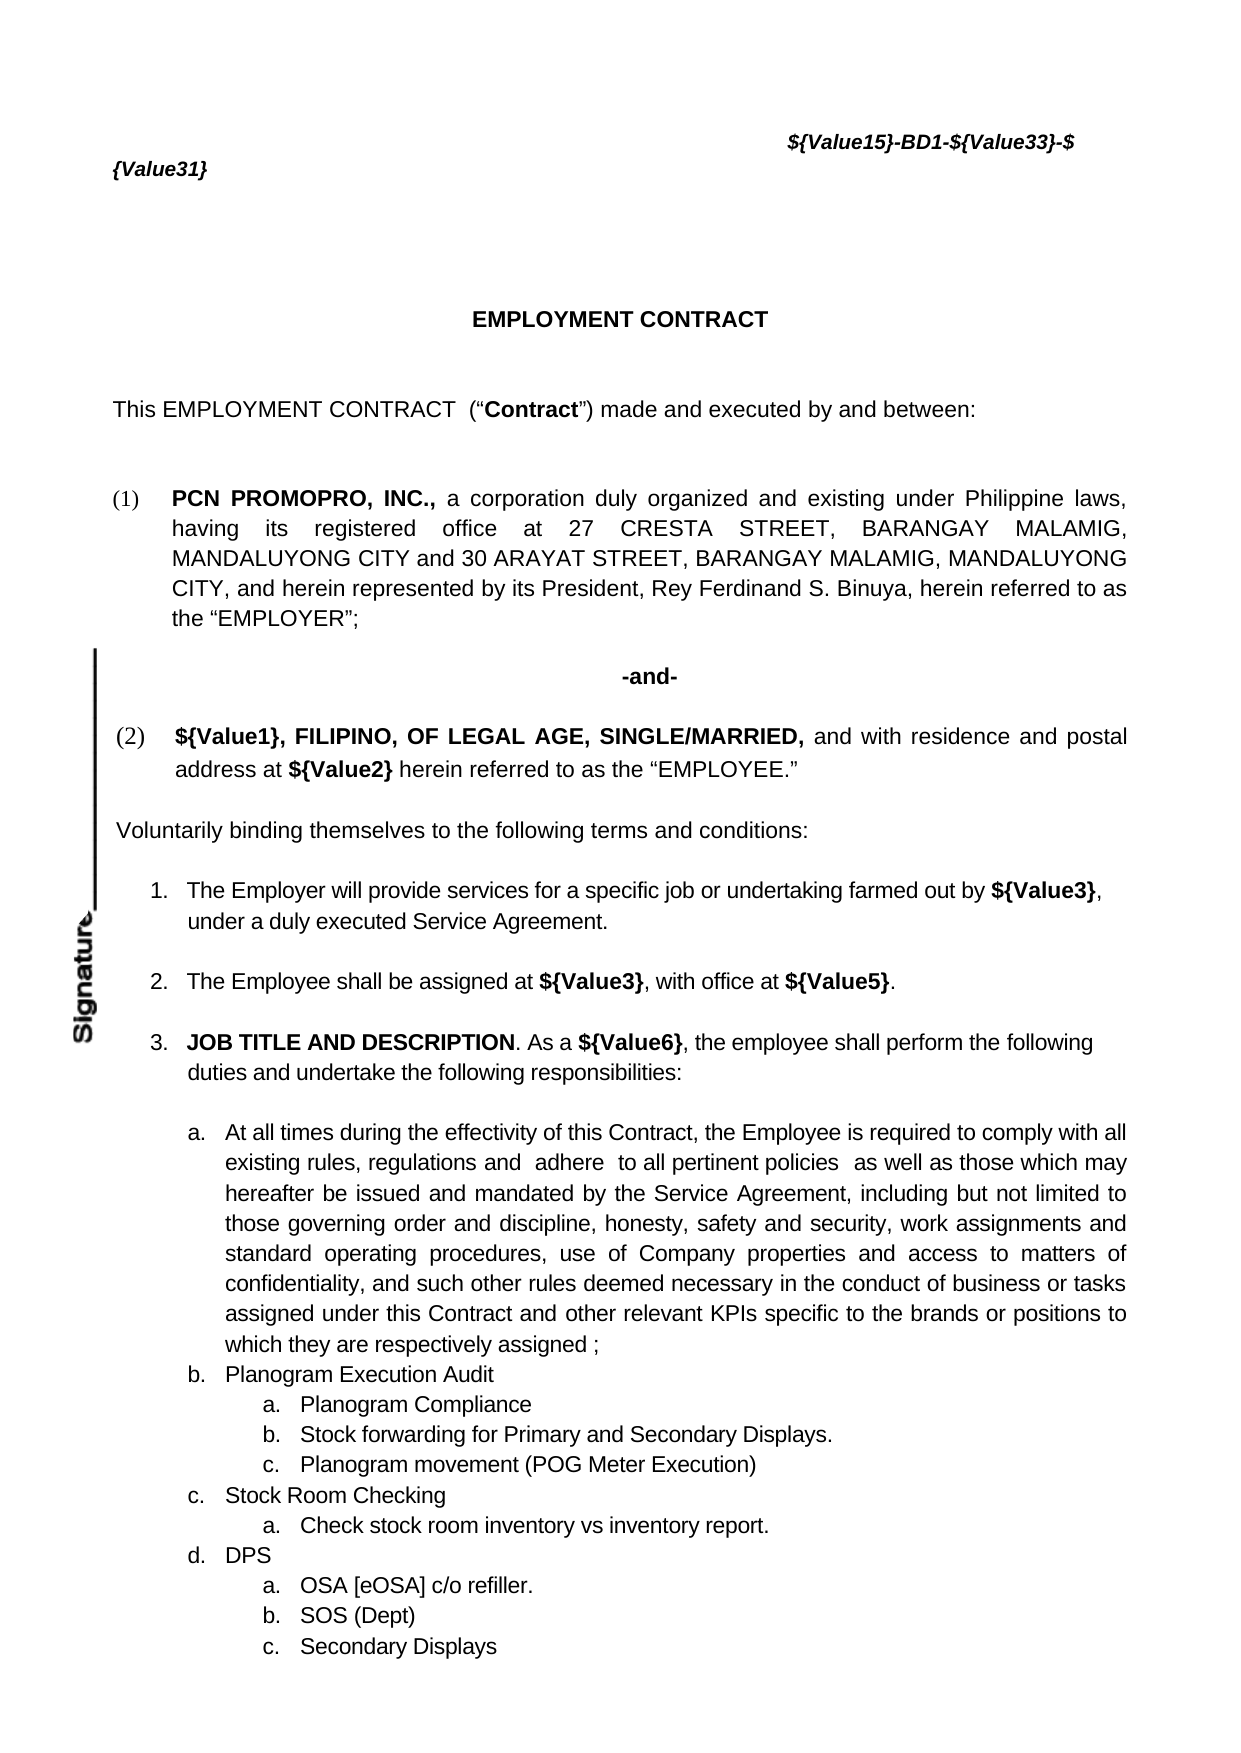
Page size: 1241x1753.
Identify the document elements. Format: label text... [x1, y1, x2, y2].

list JOB TITLE AND DESCRIPTION. As a ${Value6}, the employee shall perform the following duties and undertake the following responsibilities: [150, 1028, 1128, 1085]
text Voluntarily binding themselves to the following terms and conditions: [112, 817, 1128, 843]
picture [71, 647, 96, 1042]
list Check stock room inventory vs inventory report. [262, 1512, 1128, 1538]
list Planogram Execution Audit [187, 1361, 1128, 1387]
text -and- [172, 663, 1128, 689]
list DPS [187, 1542, 1128, 1568]
list Secondary Displays [262, 1633, 1128, 1659]
text EMPLOYMENT CONTRACT [112, 306, 1128, 332]
list The Employee shall be assigned at ${Value3}, with office at ${Value5}. [150, 968, 1128, 994]
list Planogram Compliance [262, 1391, 1128, 1417]
text This EMPLOYMENT CONTRACT (“Contract”) made and executed by and between: [112, 396, 1128, 423]
list SOS (Dept) [262, 1602, 1128, 1629]
text ${Value15}-BD1-${Value33}-${Value31} [112, 130, 1128, 181]
list The Employer will provide services for a specific job or undertaking farmed out by ${Value3}, under a duly executed Service Agreement. [150, 877, 1128, 934]
list ${Value1}, FILIPINO, OF LEGAL AGE, SINGLE/MARRIED, and with residence and postal address at ${Value2} herein referred to as the “EMPLOYEE.” [112, 721, 1128, 783]
list PCN PROMOPRO, INC., a corporation duly organized and existing under Philippine laws, having its registered office at 27 CRESTA STREET, BARANGAY MALAMIG, MANDALUYONG CITY and 30 ARAYAT STREET, BARANGAY MALAMIG, MANDALUYONG CITY, and herein represented by its President, Rey Ferdinand S. Binuya, herein referred to as the “EMPLOYER”; [112, 484, 1128, 632]
list Planogram movement (POG Meter Execution) [262, 1451, 1128, 1478]
list At all times during the effectivity of this Contract, the Employee is required to comply with all existing rules, regulations and adhere to all pertinent policies as well as those which may hereafter be issued and mandated by the Service Agreement, including but not limited to those governing order and discipline, honesty, safety and security, work assignments and standard operating procedures, use of Company properties and access to matters of confidentiality, and such other rules deemed necessary in the conduct of business or tasks assigned under this Contract and other relevant KPIs specific to the brands or positions to which they are respectively assigned ; [187, 1119, 1128, 1357]
list Stock Room Checking [187, 1482, 1128, 1508]
list OSA [eOSA] c/o refiller. [262, 1572, 1128, 1599]
list Stock forwarding for Primary and Secondary Displays. [262, 1421, 1128, 1448]
